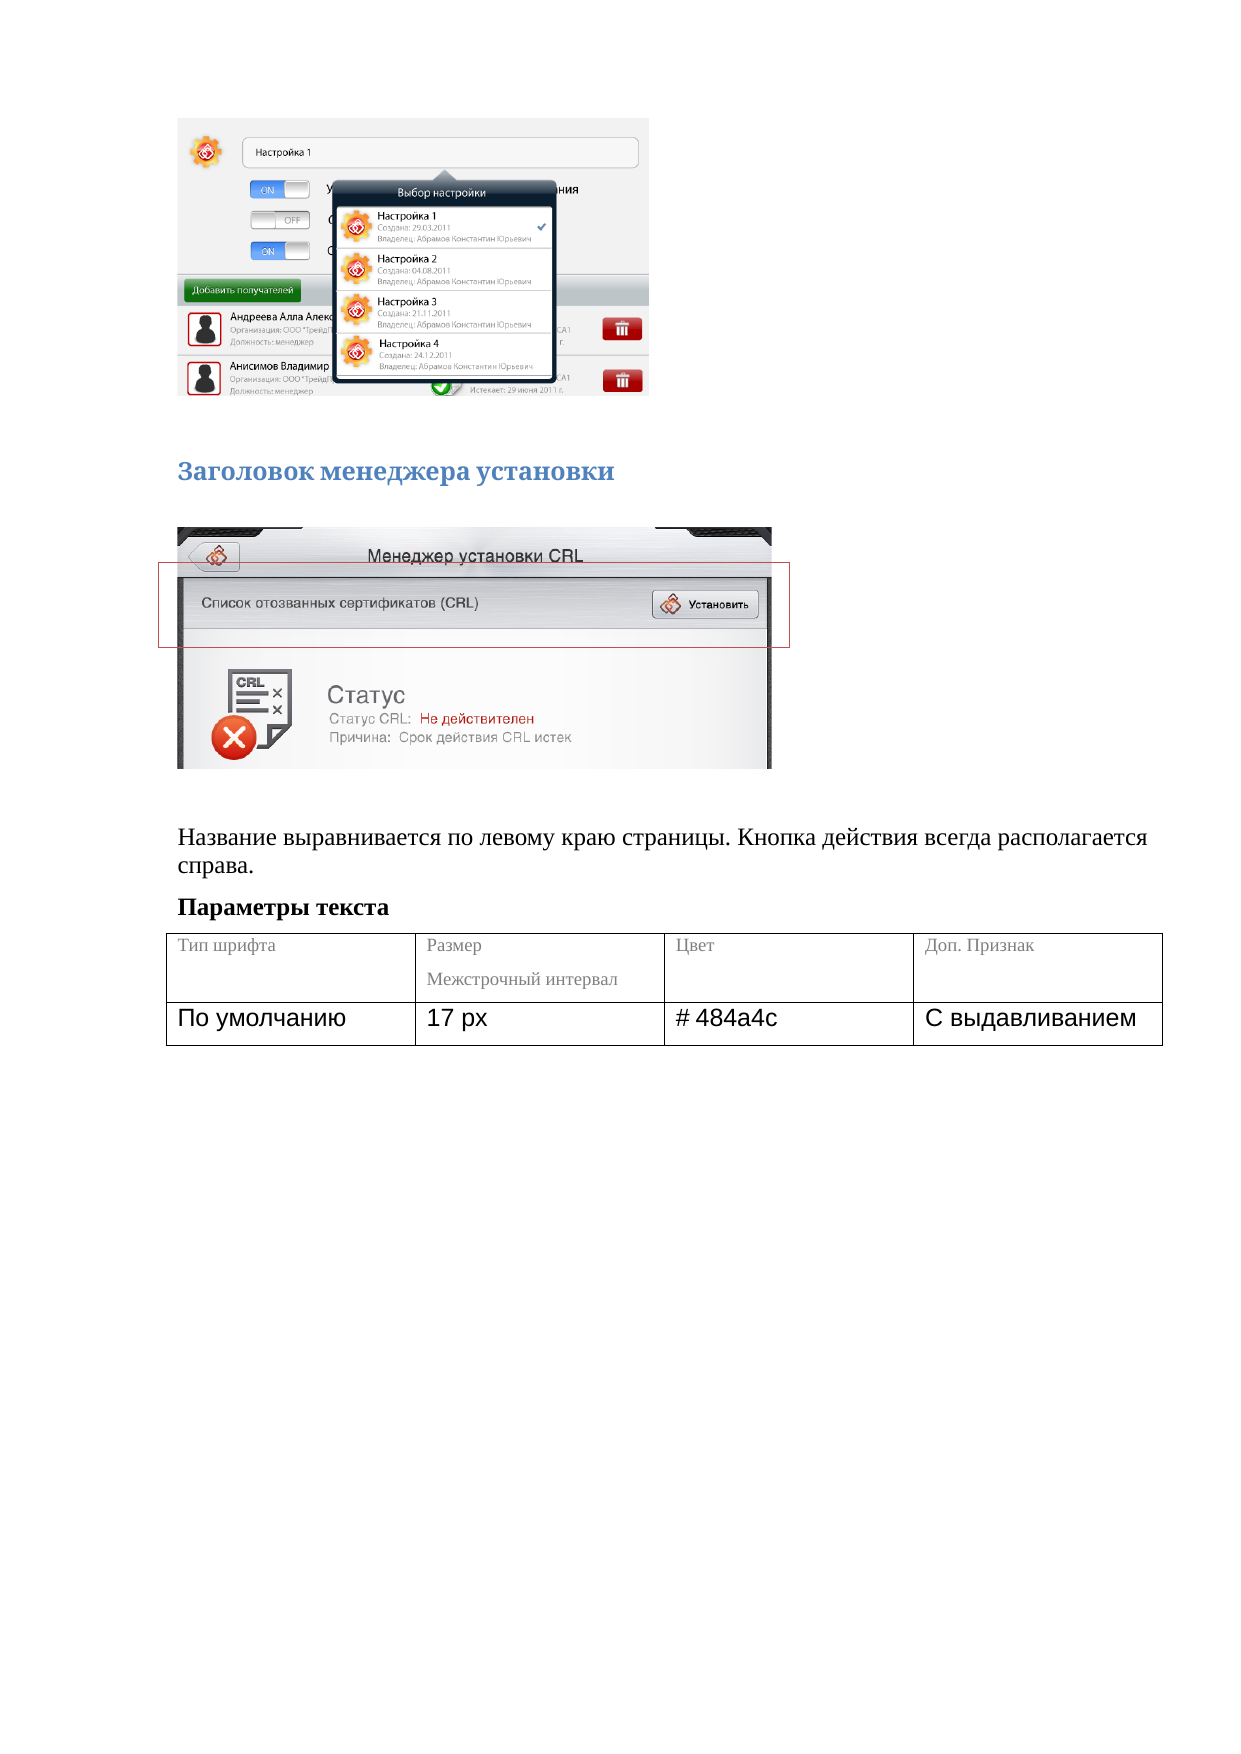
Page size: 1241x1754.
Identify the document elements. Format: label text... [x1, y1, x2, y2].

table_cell По умолчанию [167, 1003, 415, 1044]
text Параметры текста [177, 892, 1152, 921]
picture [177, 648, 772, 769]
text Название выравнивается по левому краю страницы. Кнопка действия всегда располагается справа. [177, 822, 1152, 879]
table_header Цвет [665, 934, 913, 1002]
table_cell С выдавливанием [914, 1003, 1162, 1044]
table_cell 17 px [416, 1003, 664, 1044]
picture [177, 118, 649, 396]
picture [177, 527, 772, 562]
picture [177, 563, 772, 647]
table_header Доп. Признак [914, 934, 1162, 1002]
table_cell # 484a4c [665, 1003, 913, 1044]
table_header Размер Межстрочный интервал [416, 934, 664, 1002]
table_header Тип шрифта [167, 934, 415, 1002]
subtitle Заголовок менеджера установки [177, 457, 1152, 486]
